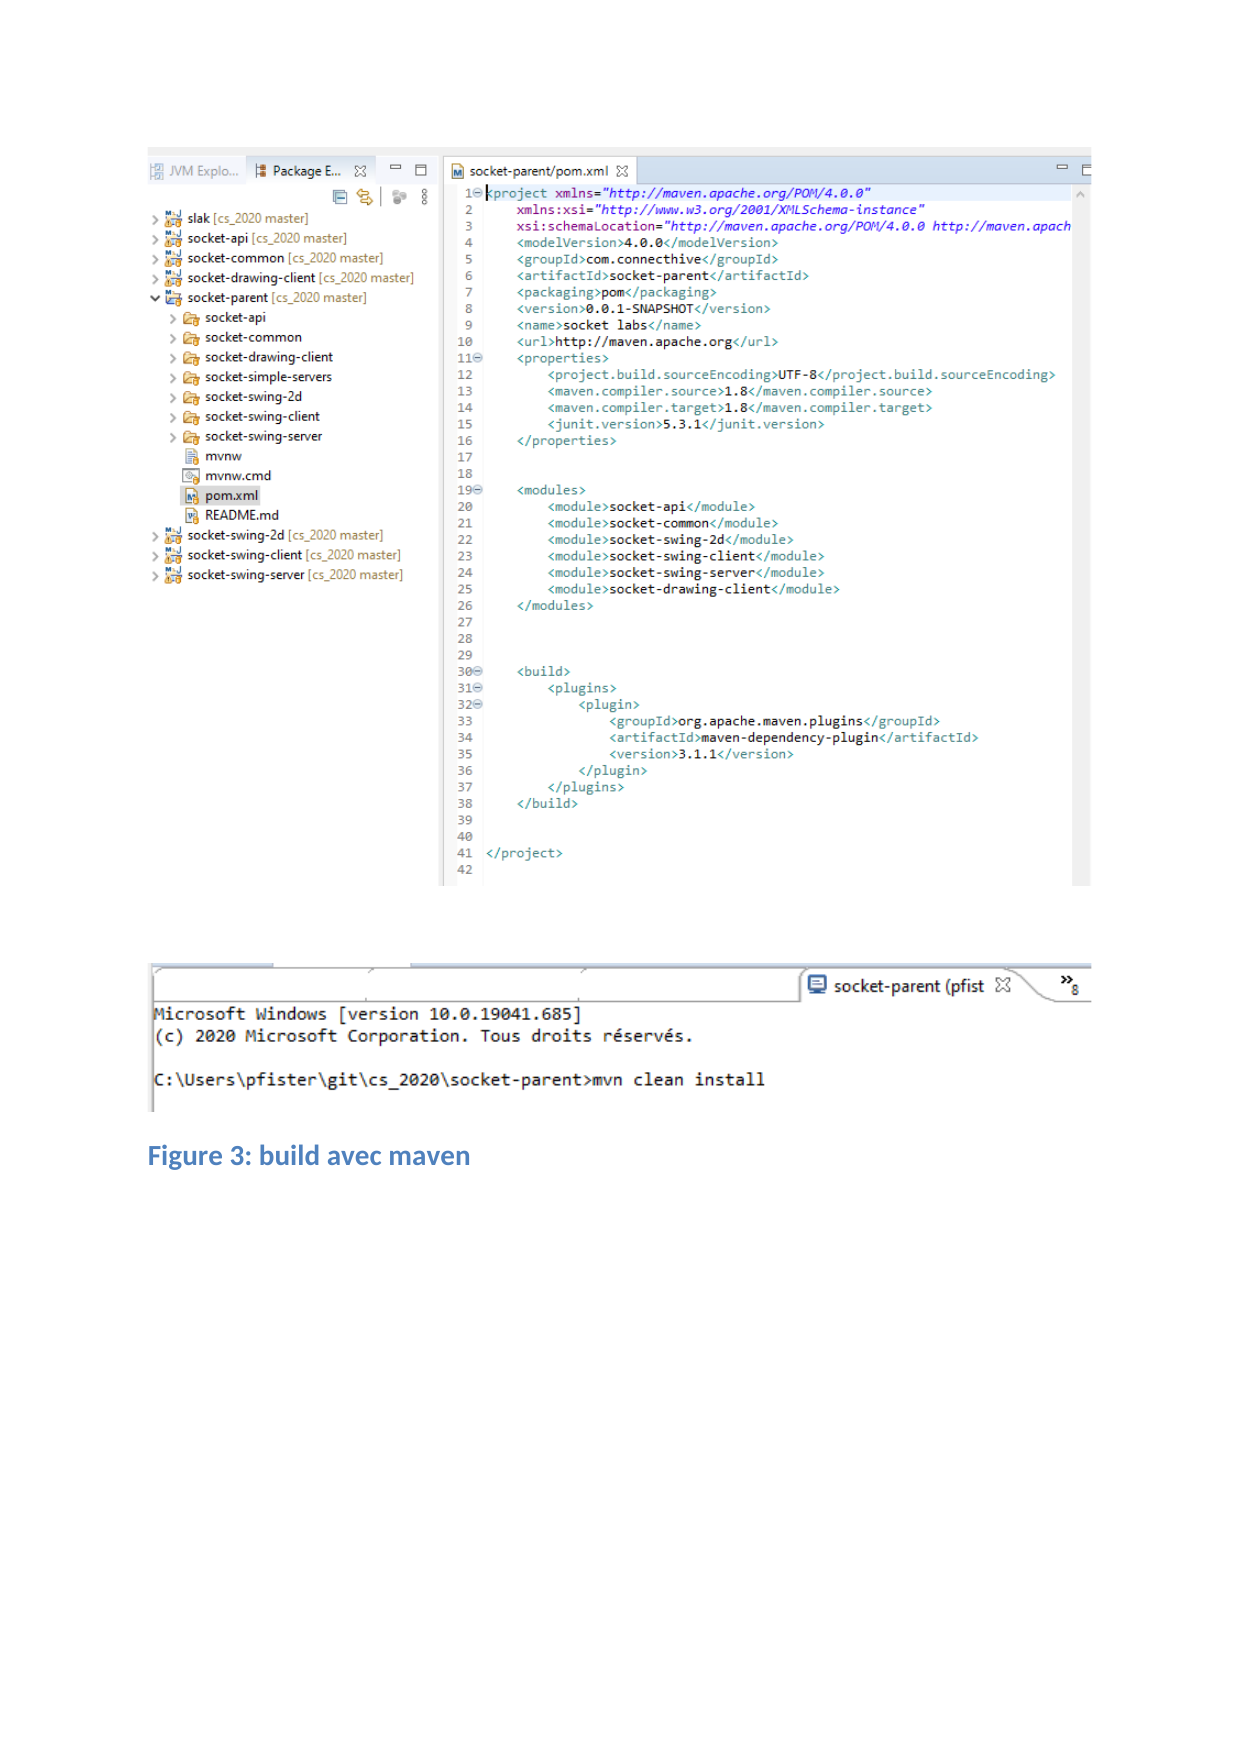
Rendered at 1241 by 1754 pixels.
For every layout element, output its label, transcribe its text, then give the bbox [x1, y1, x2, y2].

picture [147, 963, 1092, 1112]
picture [147, 147, 1092, 886]
